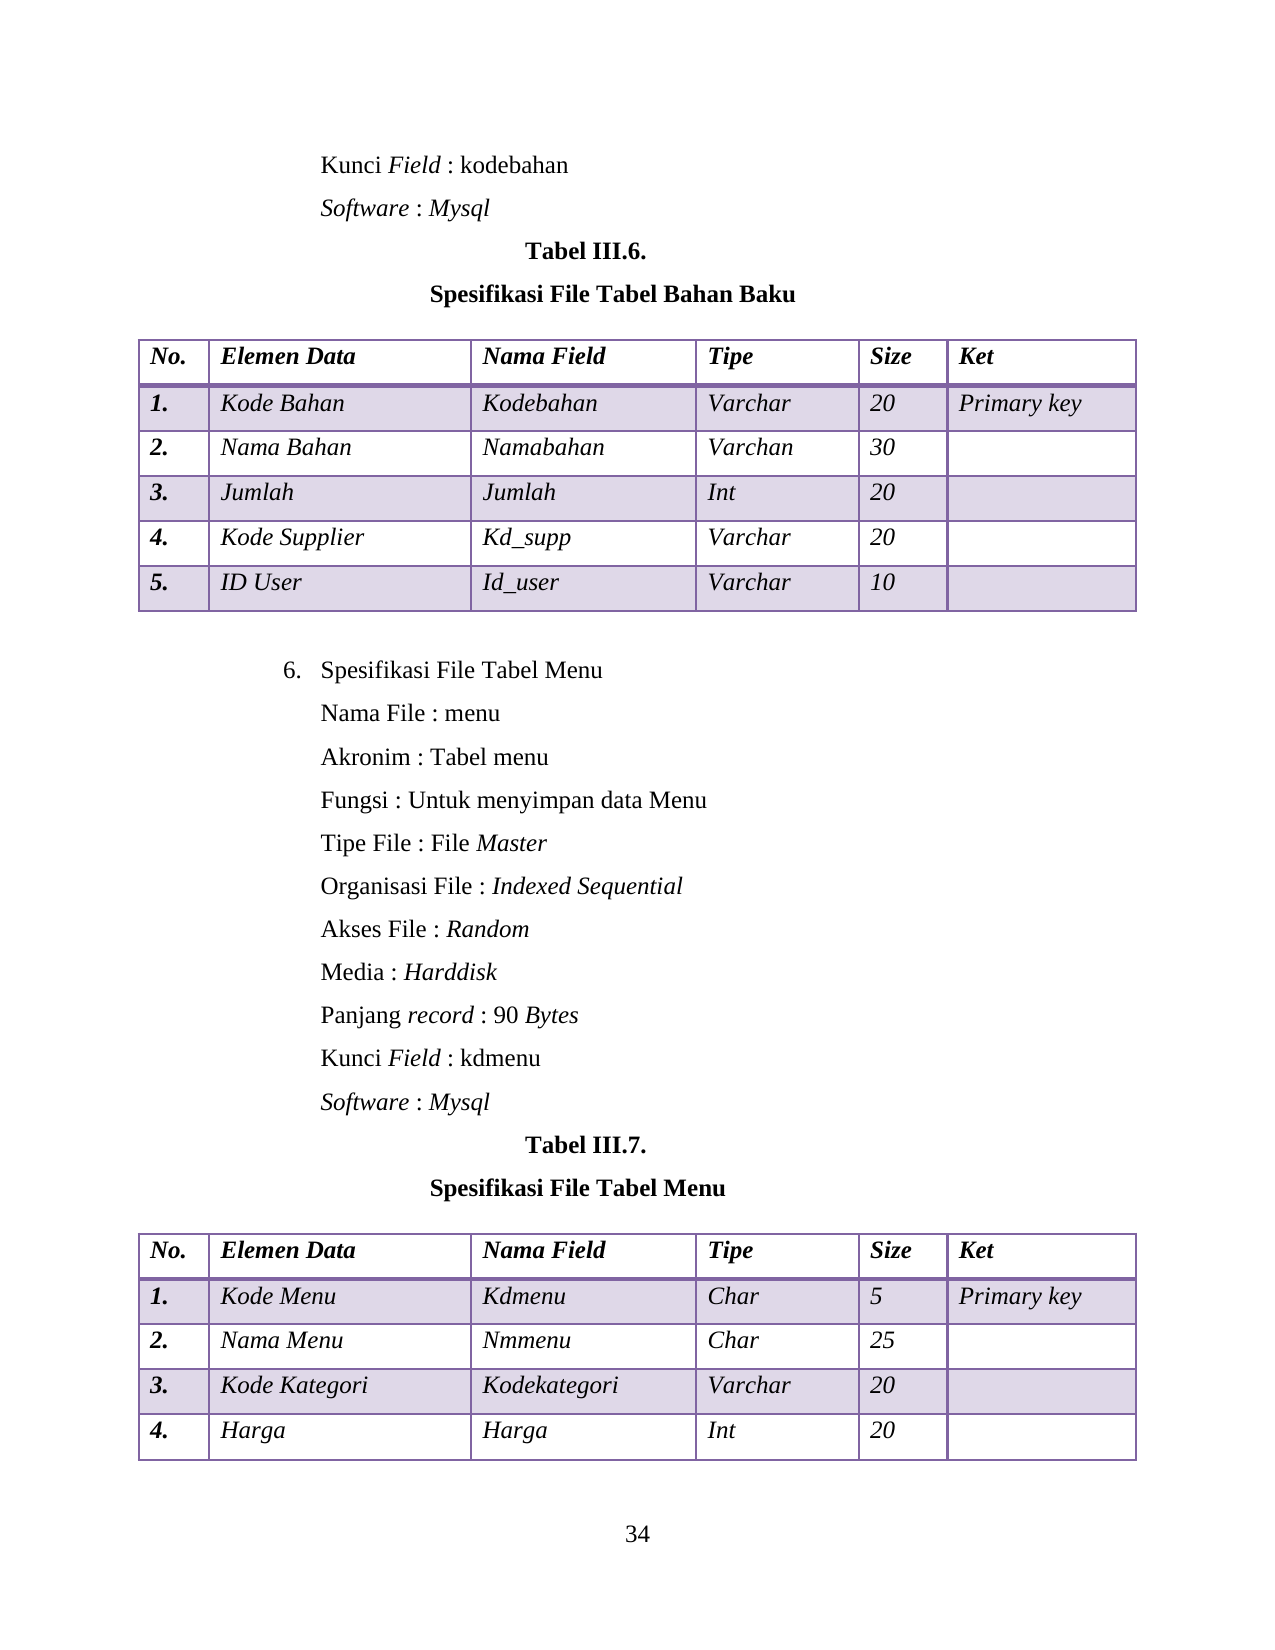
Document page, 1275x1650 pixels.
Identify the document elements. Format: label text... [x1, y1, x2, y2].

table_cell [949, 522, 1135, 565]
table_cell 10 [860, 567, 946, 610]
table_cell 30 [860, 432, 946, 475]
table_cell [949, 432, 1135, 475]
list Media : Harddisk [320, 957, 1125, 986]
table_cell [949, 1415, 1135, 1458]
list Kunci Field : kdmenu [320, 1043, 1125, 1072]
table_header Tipe [697, 1235, 858, 1277]
table_cell Varchar [697, 567, 858, 610]
table_cell Kdmenu [472, 1281, 695, 1323]
list Spesifikasi File Tabel Menu [375, 1173, 1125, 1202]
table_cell 20 [860, 1415, 946, 1458]
table_cell 2. [140, 432, 208, 475]
table_header Size [860, 341, 946, 383]
list Software : Mysql [320, 193, 1125, 222]
table_cell 1. [140, 1281, 208, 1323]
table_header Tipe [697, 341, 858, 383]
table_header Nama Field [472, 1235, 695, 1277]
table_cell 4. [140, 522, 208, 565]
list Nama File : menu [320, 698, 1125, 727]
table_header Size [860, 1235, 946, 1277]
table_cell 20 [860, 477, 946, 520]
table_cell Primary key [949, 388, 1135, 430]
table_cell Int [697, 1415, 858, 1458]
table_cell 3. [140, 1370, 208, 1413]
table_cell Varchar [697, 1370, 858, 1413]
table_cell 1. [140, 388, 208, 430]
list Kunci Field : kodebahan [320, 150, 1125, 179]
table_header No. [140, 341, 208, 383]
list Fungsi : Untuk menyimpan data Menu [320, 785, 1125, 813]
table_cell 4. [140, 1415, 208, 1458]
table_cell Kode Menu [210, 1281, 470, 1323]
table_cell Kode Bahan [210, 388, 470, 430]
table_header No. [140, 1235, 208, 1277]
table_cell 20 [860, 388, 946, 430]
table_cell Kd_supp [472, 522, 695, 565]
list Tipe File : File Master [320, 828, 1125, 857]
table_header Nama Field [472, 341, 695, 383]
list Tabel III.7. [450, 1130, 1125, 1158]
table_cell Jumlah [210, 477, 470, 520]
list Organisasi File : Indexed Sequential [320, 871, 1125, 900]
table_cell Varchar [697, 522, 858, 565]
table_cell 5. [140, 567, 208, 610]
table_cell Harga [472, 1415, 695, 1458]
table_cell Jumlah [472, 477, 695, 520]
table_cell Namabahan [472, 432, 695, 475]
table_cell [949, 1325, 1135, 1368]
table_cell 3. [140, 477, 208, 520]
table_cell 5 [860, 1281, 946, 1323]
table_cell [949, 477, 1135, 520]
table_cell Char [697, 1281, 858, 1323]
table_cell Kode Supplier [210, 522, 470, 565]
table_header Elemen Data [210, 1235, 470, 1277]
list Software : Mysql [320, 1087, 1125, 1115]
list Akronim : Tabel menu [320, 742, 1125, 770]
table_header Elemen Data [210, 341, 470, 383]
table_cell Nmmenu [472, 1325, 695, 1368]
table_cell Varchar [697, 388, 858, 430]
table_header Ket [949, 341, 1135, 383]
list Tabel III.6. [450, 236, 1125, 265]
table_cell [949, 567, 1135, 610]
table_cell ID User [210, 567, 470, 610]
table_cell Int [697, 477, 858, 520]
table_cell Nama Bahan [210, 432, 470, 475]
table_cell 25 [860, 1325, 946, 1368]
list Spesifikasi File Tabel Bahan Baku [375, 279, 1125, 308]
table_header Ket [949, 1235, 1135, 1277]
table_cell Kodebahan [472, 388, 695, 430]
table_cell Varchan [697, 432, 858, 475]
table_cell Nama Menu [210, 1325, 470, 1368]
table_cell Char [697, 1325, 858, 1368]
table_cell Kodekategori [472, 1370, 695, 1413]
table_cell Kode Kategori [210, 1370, 470, 1413]
table_cell 2. [140, 1325, 208, 1368]
table_cell 20 [860, 522, 946, 565]
table_cell Primary key [949, 1281, 1135, 1323]
list Panjang record : 90 Bytes [320, 1000, 1125, 1029]
table_cell Id_user [472, 567, 695, 610]
list Spesifikasi File Tabel Menu [283, 655, 1125, 684]
list Akses File : Random [320, 914, 1125, 943]
table_cell [949, 1370, 1135, 1413]
table_cell 20 [860, 1370, 946, 1413]
table_cell Harga [210, 1415, 470, 1458]
